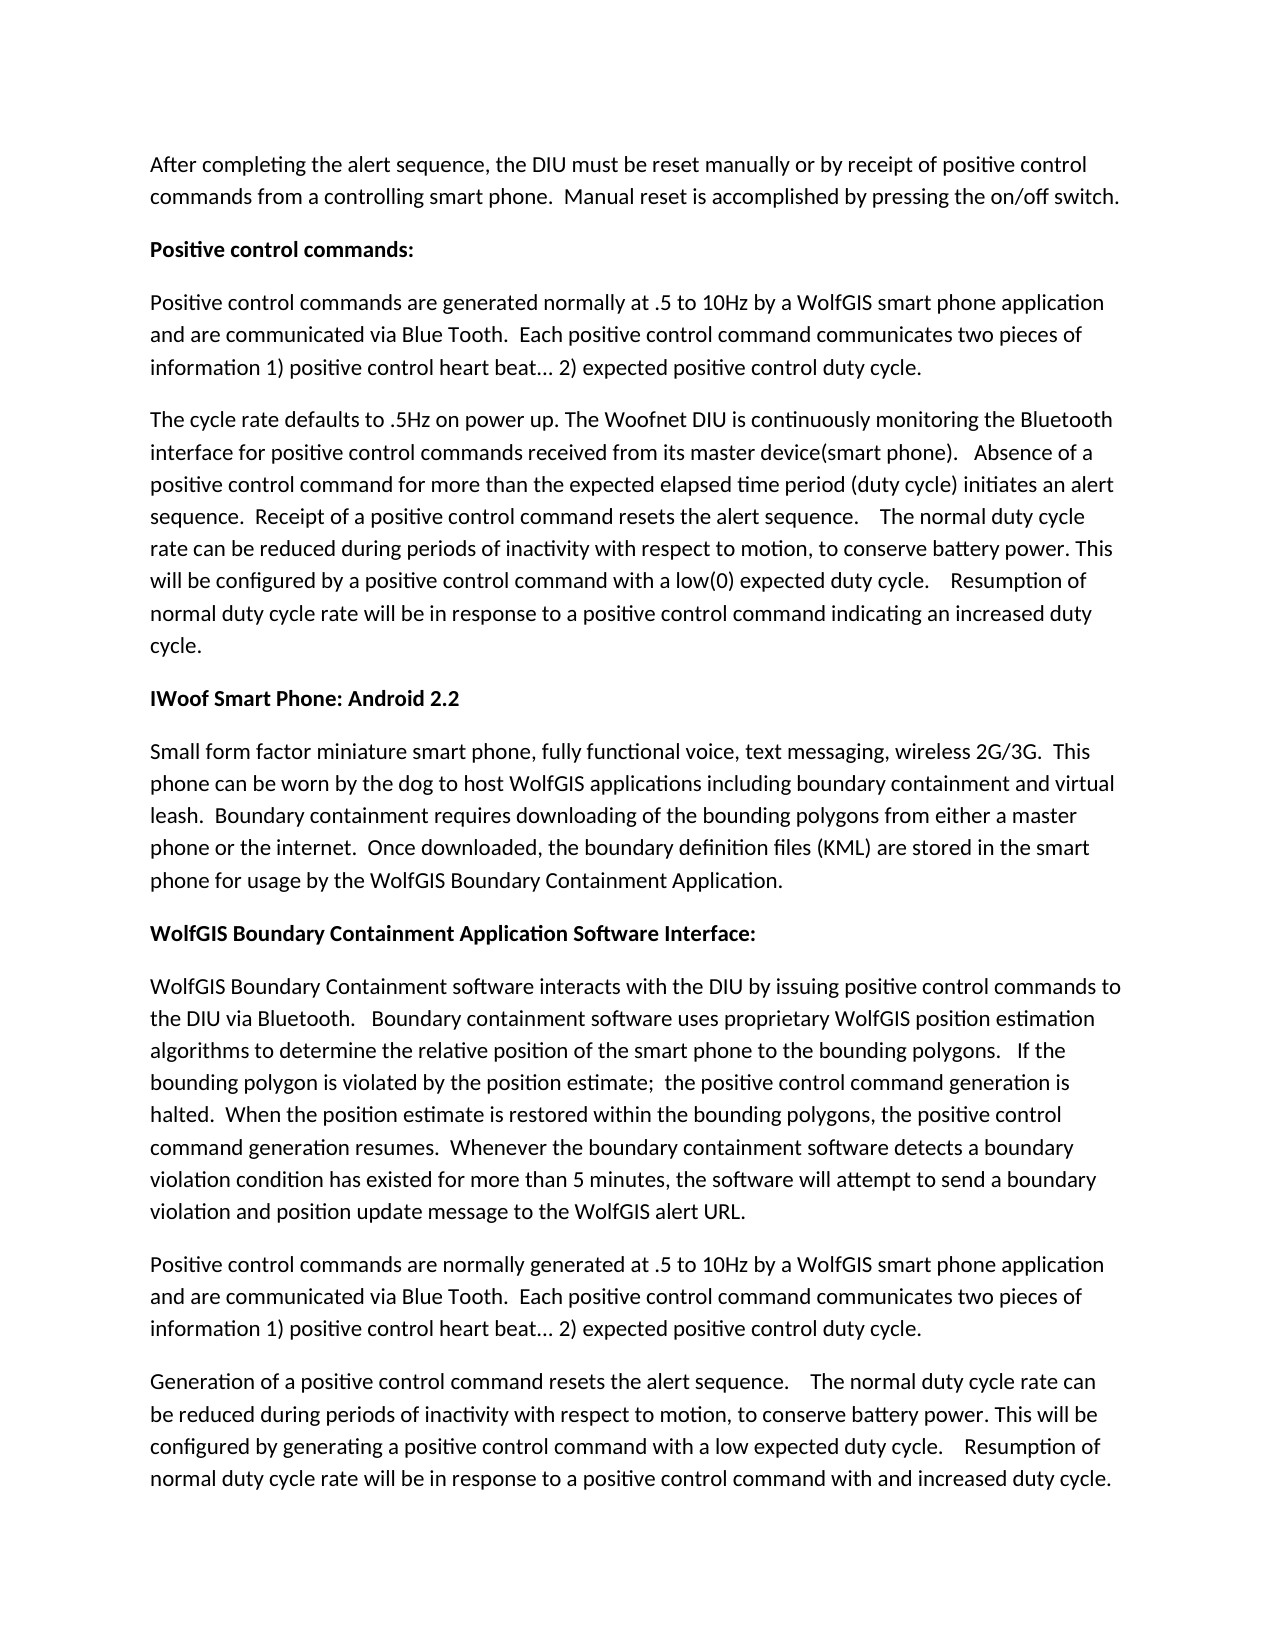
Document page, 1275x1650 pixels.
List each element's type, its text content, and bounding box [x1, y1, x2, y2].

text After completing the alert sequence, the DIU must be reset manually or by receipt of positive control commands from a controlling smart phone. Manual reset is accomplished by pressing the on/off switch. [150, 150, 1125, 210]
text WolfGIS Boundary Containment Application Software Interface: [150, 919, 1125, 947]
text The cycle rate defaults to .5Hz on power up. The Woofnet DIU is continuously monitoring the Bluetooth interface for positive control commands received from its master device(smart phone). Absence of a positive control command for more than the expected elapsed time period (duty cycle) initiates an alert sequence. Receipt of a positive control command resets the alert sequence. The normal duty cycle rate can be reduced during periods of inactivity with respect to motion, to conserve battery power. This will be configured by a positive control command with a low(0) expected duty cycle. Resumption of normal duty cycle rate will be in response to a positive control command indicating an increased duty cycle. [150, 406, 1125, 659]
text Positive control commands are generated normally at .5 to 10Hz by a WolfGIS smart phone application and are communicated via Blue Tooth. Each positive control command communicates two pieces of information 1) positive control heart beat... 2) expected positive control duty cycle. [150, 288, 1125, 381]
text Positive control commands: [150, 235, 1125, 263]
text IWoof Smart Phone: Android 2.2 [150, 684, 1125, 712]
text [150, 1367, 1125, 1492]
text WolfGIS Boundary Containment software interacts with the DIU by issuing positive control commands to the DIU via Bluetooth. Boundary containment software uses proprietary WolfGIS position estimation algorithms to determine the relative position of the smart phone to the bounding polygons. If the bounding polygon is violated by the position estimate; the positive control command generation is halted. When the position estimate is restored within the bounding polygons, the positive control command generation resumes. Whenever the boundary containment software detects a boundary violation condition has existed for more than 5 minutes, the software will attempt to send a boundary violation and position update message to the WolfGIS alert URL. [150, 972, 1125, 1225]
text Small form factor miniature smart phone, fully functional voice, text messaging, wireless 2G/3G. This phone can be worn by the dog to host WolfGIS applications including boundary containment and virtual leash. Boundary containment requires downloading of the bounding polygons from either a master phone or the internet. Once downloaded, the boundary definition files (KML) are stored in the smart phone for usage by the WolfGIS Boundary Containment Application. [150, 737, 1125, 894]
text Positive control commands are normally generated at .5 to 10Hz by a WolfGIS smart phone application and are communicated via Blue Tooth. Each positive control command communicates two pieces of information 1) positive control heart beat... 2) expected positive control duty cycle. [150, 1250, 1125, 1342]
